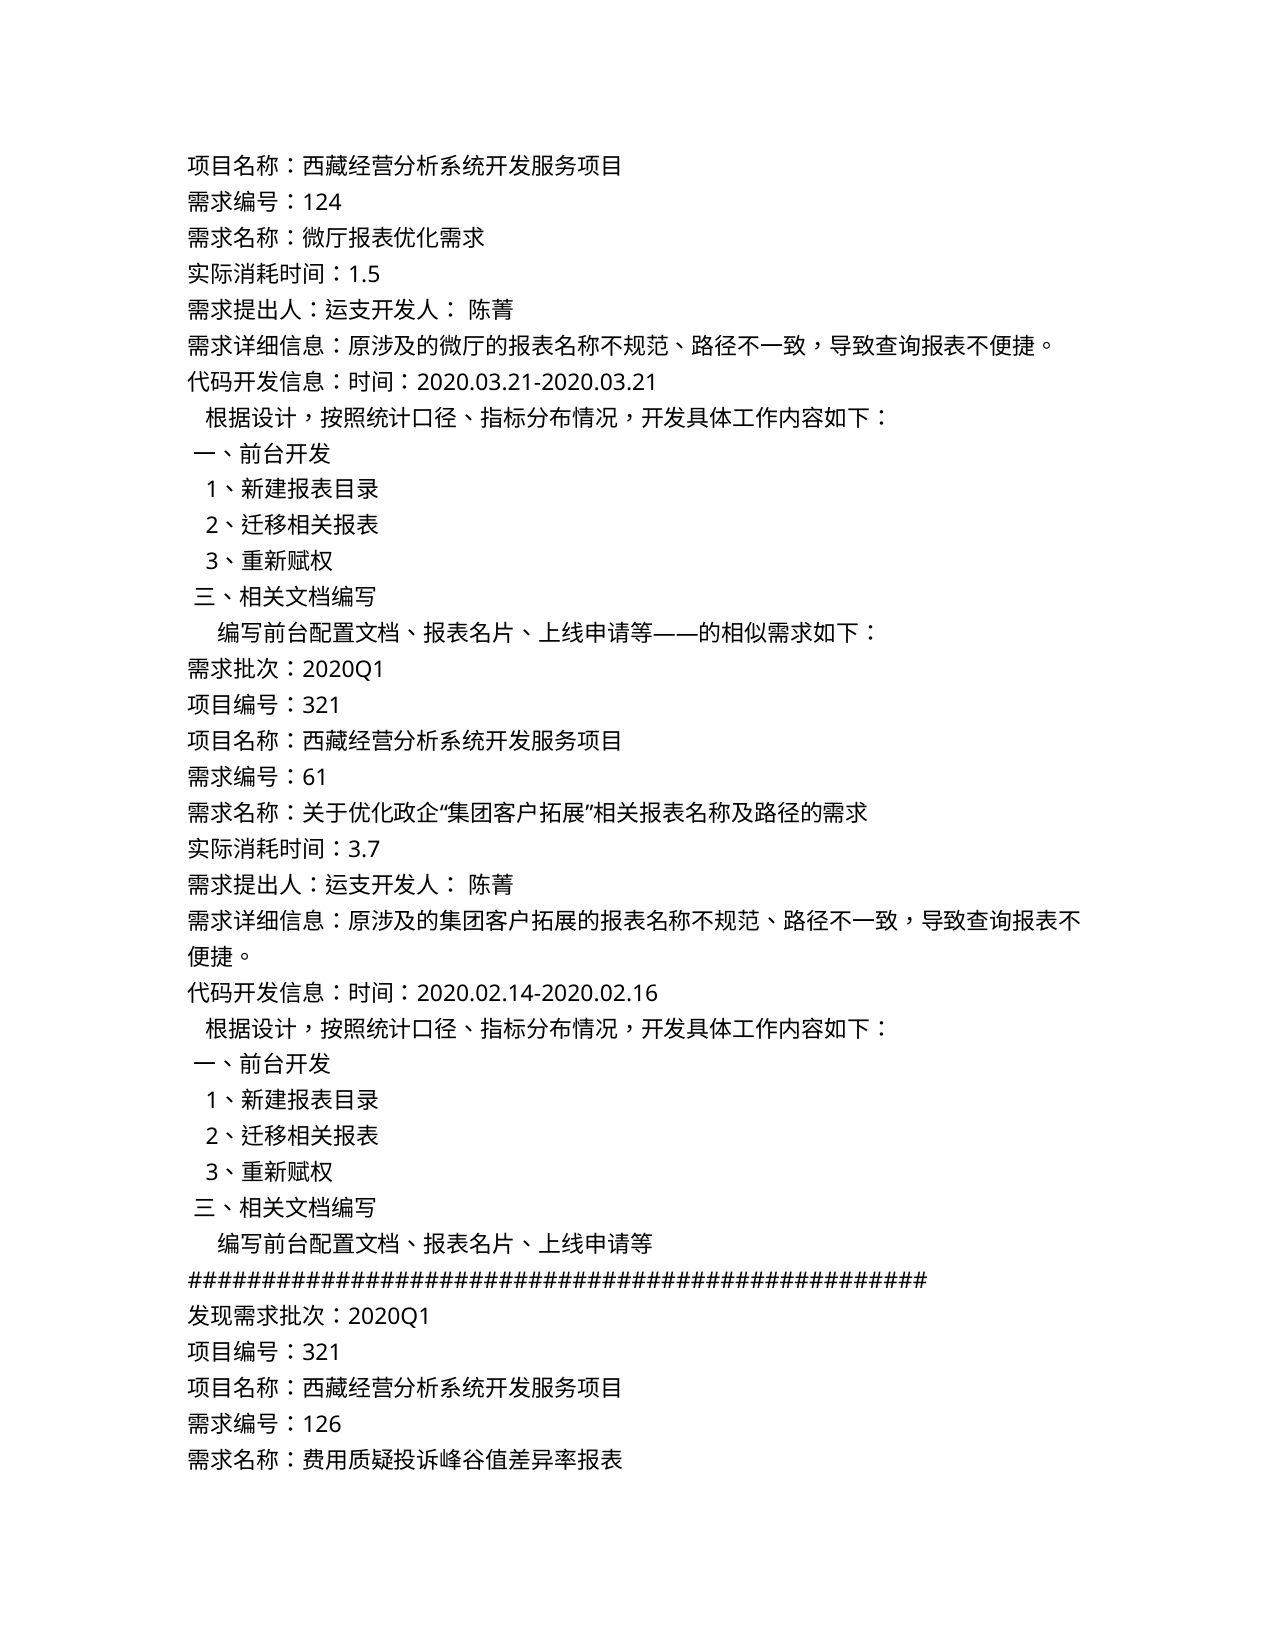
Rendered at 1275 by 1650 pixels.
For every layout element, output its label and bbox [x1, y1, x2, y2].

text [187, 150, 1087, 1475]
